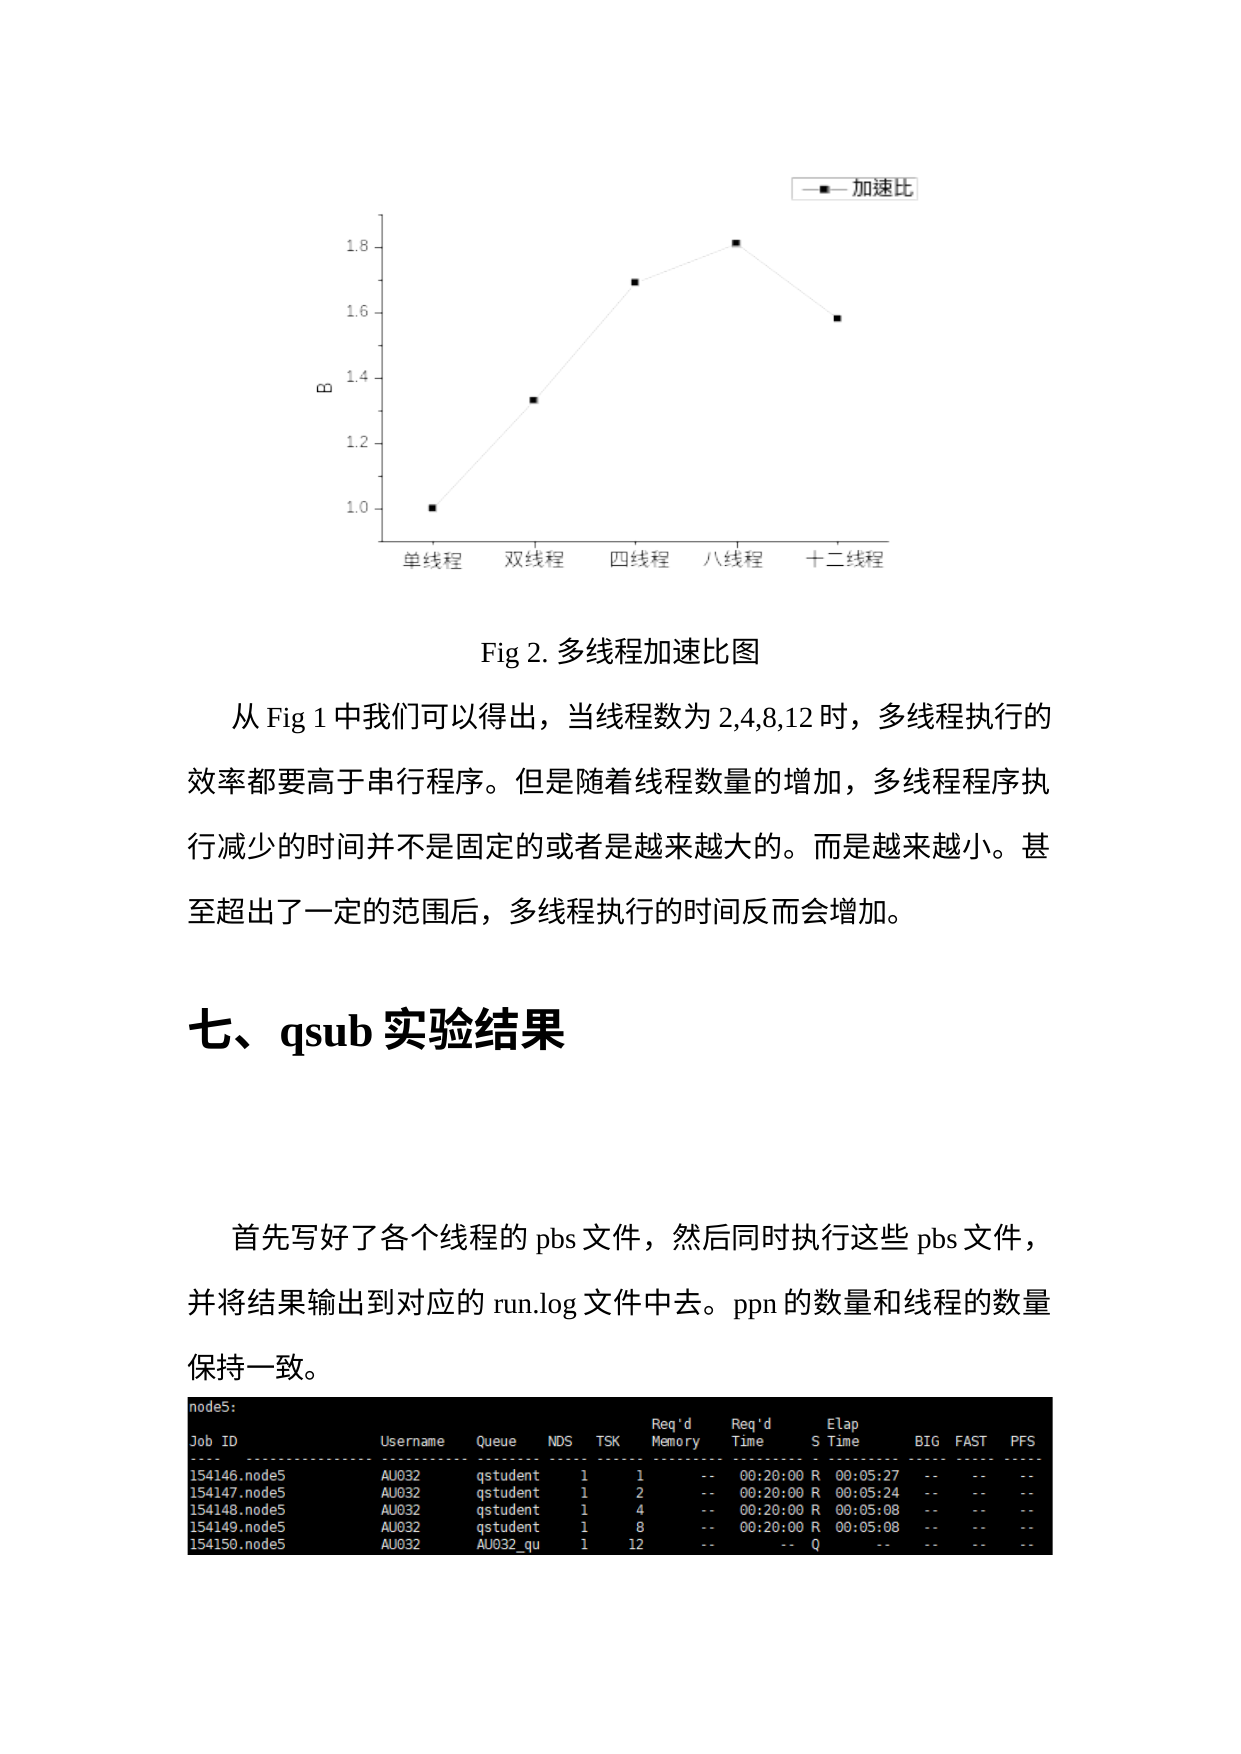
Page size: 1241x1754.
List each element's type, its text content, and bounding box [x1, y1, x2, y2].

text 首先写好了各个线程的pbs文件，然后同时执行这些pbs文件，并将结果输出到对应的run.log文件中去。ppn的数量和线程的数量保持一致。 [187, 1203, 1053, 1397]
text Fig 2. 多线程加速比图 [187, 617, 1053, 682]
subtitle 七、qsub实验结果 [187, 977, 1053, 1075]
text 从Fig 1中我们可以得出，当线程数为2,4,8,12时，多线程执行的效率都要高于串行程序。但是随着线程数量的增加，多线程程序执行减少的时间并不是固定的或者是越来越大的。而是越来越小。甚至超出了一定的范围后，多线程执行的时间反而会增加。 [187, 682, 1053, 942]
picture [187, 1397, 1053, 1555]
